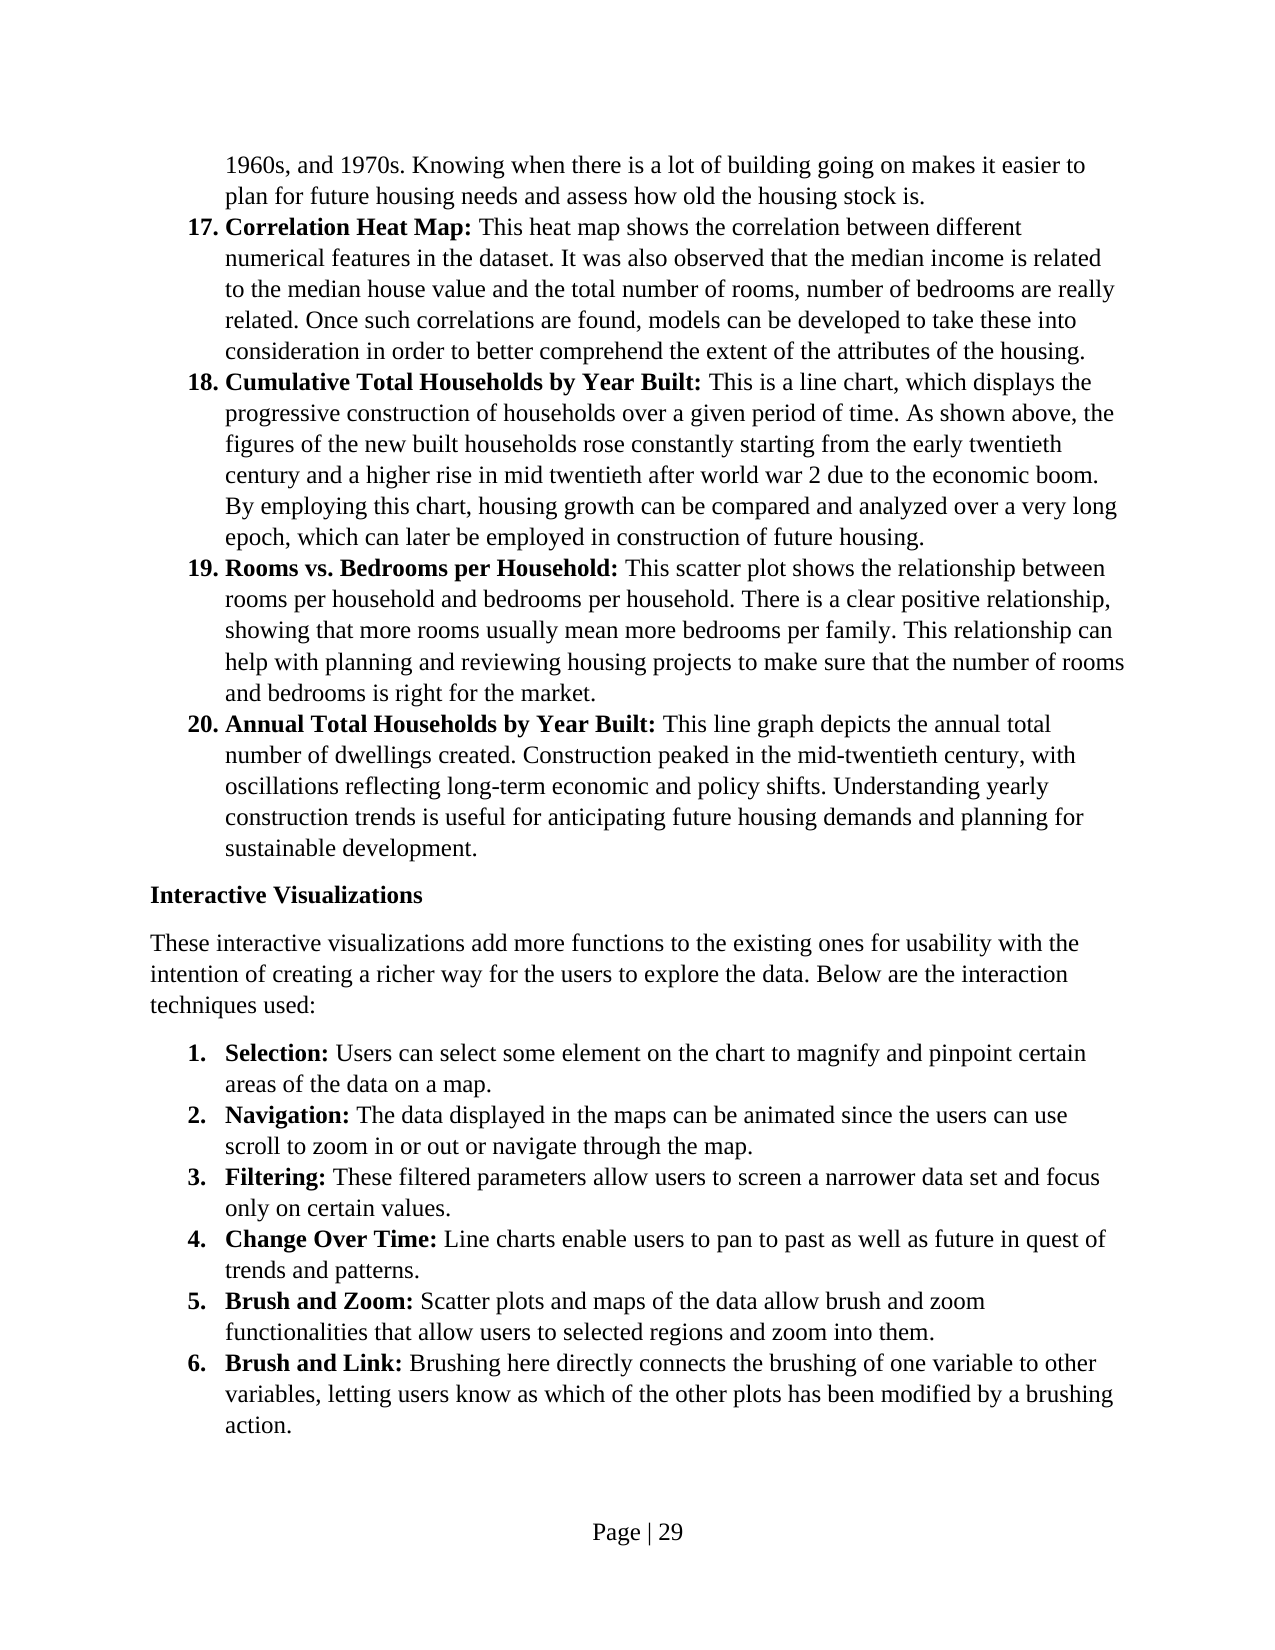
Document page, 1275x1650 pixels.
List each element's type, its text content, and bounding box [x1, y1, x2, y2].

list Navigation: The data displayed in the maps can be animated since the users can use scroll to zoom in or out or navigate through the map. [187, 1100, 1125, 1160]
text These interactive visualizations add more functions to the existing ones for usability with the intention of creating a richer way for the users to explore the data. Below are the interaction techniques used: [150, 928, 1125, 1019]
list Rooms vs. Bedrooms per Household: This scatter plot shows the relationship between rooms per household and bedrooms per household. There is a clear positive relationship, showing that more rooms usually mean more bedrooms per family. This relationship can help with planning and reviewing housing projects to make sure that the number of rooms and bedrooms is right for the market. [187, 553, 1125, 706]
list Brush and Link: Brushing here directly connects the brushing of one variable to other variables, letting users know as which of the other plots has been modified by a brushing action. [187, 1348, 1125, 1439]
text Interactive Visualizations [150, 881, 1125, 909]
list Cumulative Total Households by Year Built: This is a line chart, which displays the progressive construction of households over a given period of time. As shown above, the figures of the new built households rose constantly starting from the early twentieth century and a higher rise in mid twentieth after world war 2 due to the economic boom. By employing this chart, housing growth can be compared and analyzed over a very long epoch, which can later be employed in construction of future housing. [187, 367, 1125, 551]
list Filtering: These filtered parameters allow users to screen a narrower data set and focus only on certain values. [187, 1162, 1125, 1222]
list Change Over Time: Line charts enable users to pan to past as well as future in quest of trends and patterns. [187, 1224, 1125, 1284]
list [187, 150, 1125, 210]
list Selection: Users can select some element on the chart to magnify and pinpoint certain areas of the data on a map. [187, 1038, 1125, 1098]
list Correlation Heat Map: This heat map shows the correlation between different numerical features in the dataset. It was also observed that the median income is related to the median house value and the total number of rooms, number of bedrooms are really related. Once such correlations are found, models can be developed to take these into consideration in order to better comprehend the extent of the attributes of the housing. [187, 212, 1125, 365]
list Brush and Zoom: Scatter plots and maps of the data allow brush and zoom functionalities that allow users to selected regions and zoom into them. [187, 1286, 1125, 1346]
list Annual Total Households by Year Built: This line graph depicts the annual total number of dwellings created. Construction peaked in the mid-twentieth century, with oscillations reflecting long-term economic and policy shifts. Understanding yearly construction trends is useful for anticipating future housing demands and planning for sustainable development. [187, 709, 1125, 862]
